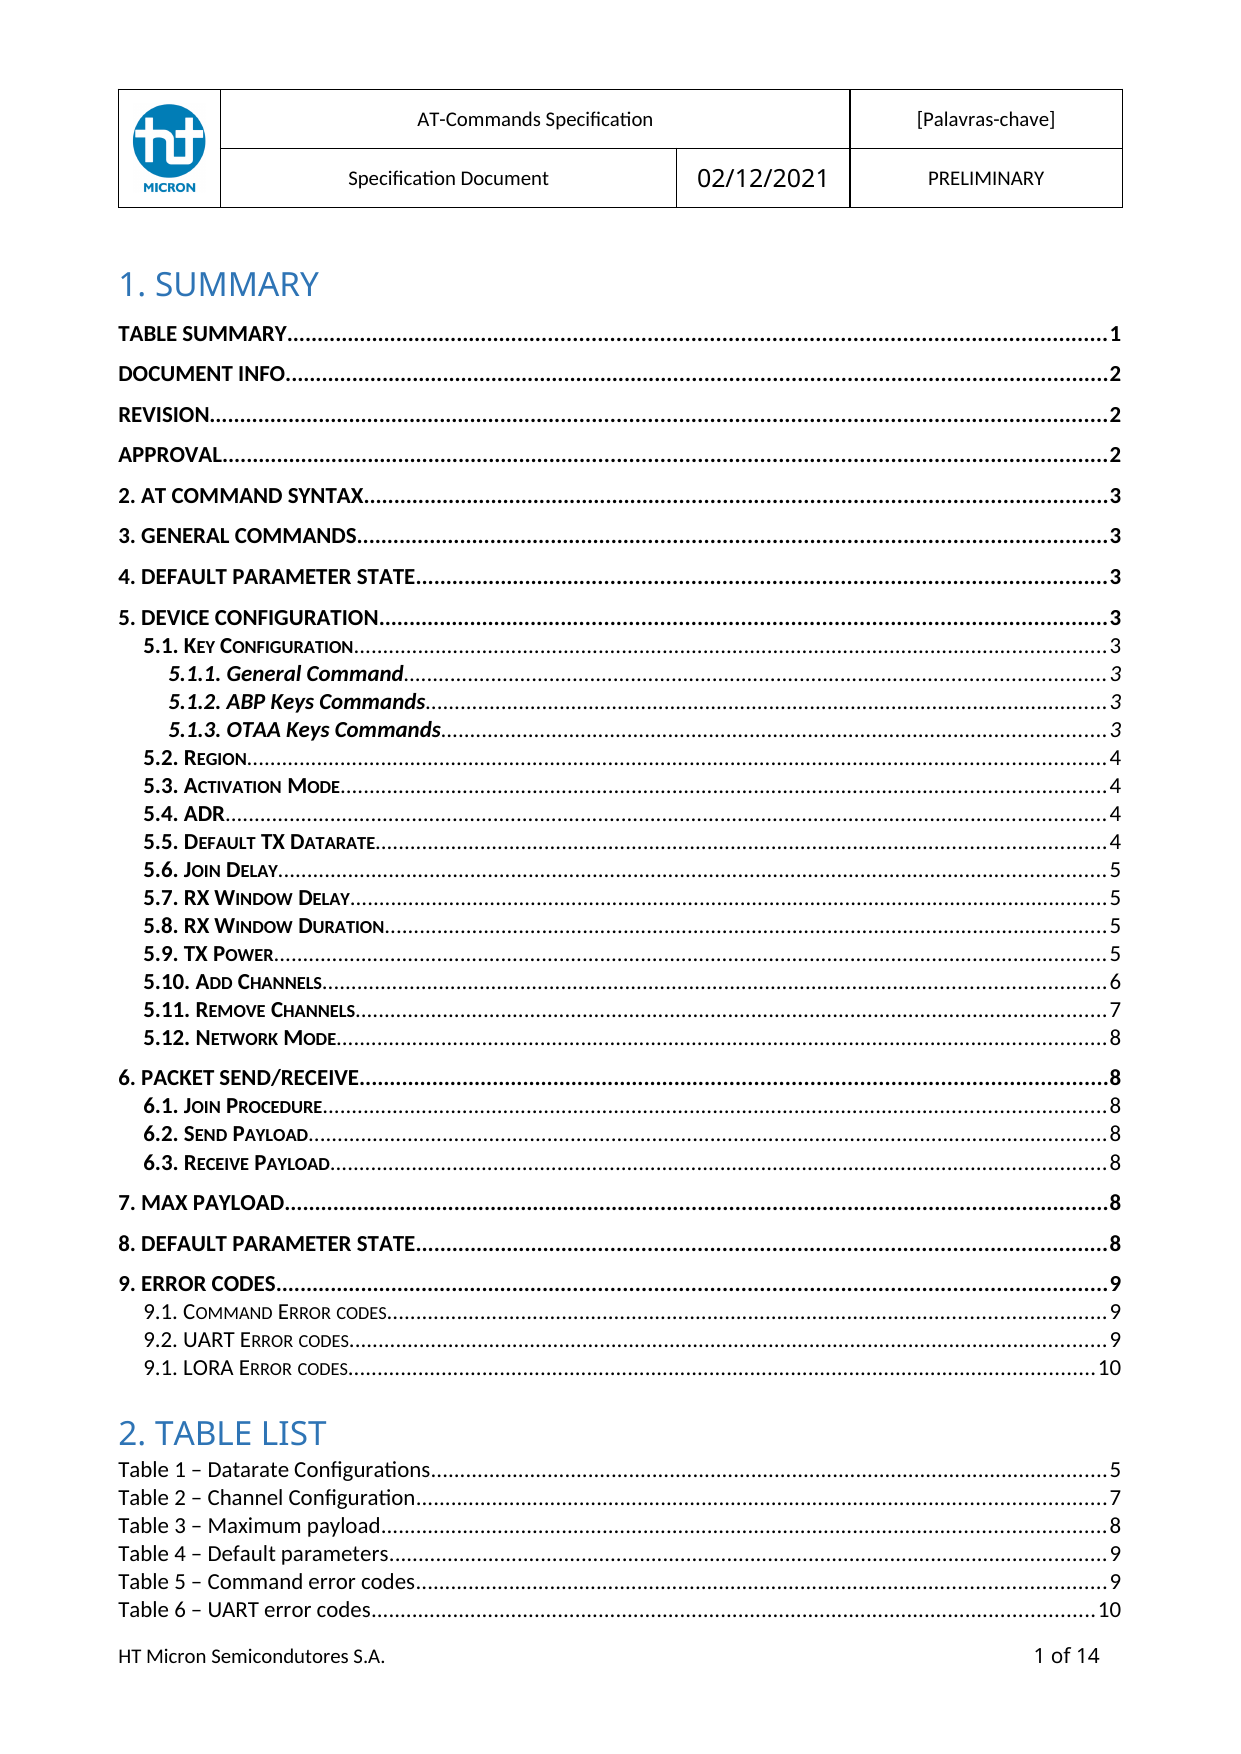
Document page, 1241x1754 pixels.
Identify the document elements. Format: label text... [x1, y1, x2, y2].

picture [132, 145, 206, 193]
subtitle Table LIST [118, 1409, 1122, 1455]
text Table 4 – Default parameters 9 [118, 1539, 1122, 1567]
text Table 3 – Maximum payload 8 [118, 1511, 1122, 1539]
text Table 1 – Datarate Configurations 5 [118, 1455, 1122, 1483]
text Table 5 – Command error codes 9 [118, 1567, 1122, 1595]
text Table 2 – Channel Configuration 7 [118, 1483, 1122, 1511]
picture [132, 103, 206, 164]
text Table 6 – UART error codes 10 [118, 1595, 1122, 1623]
